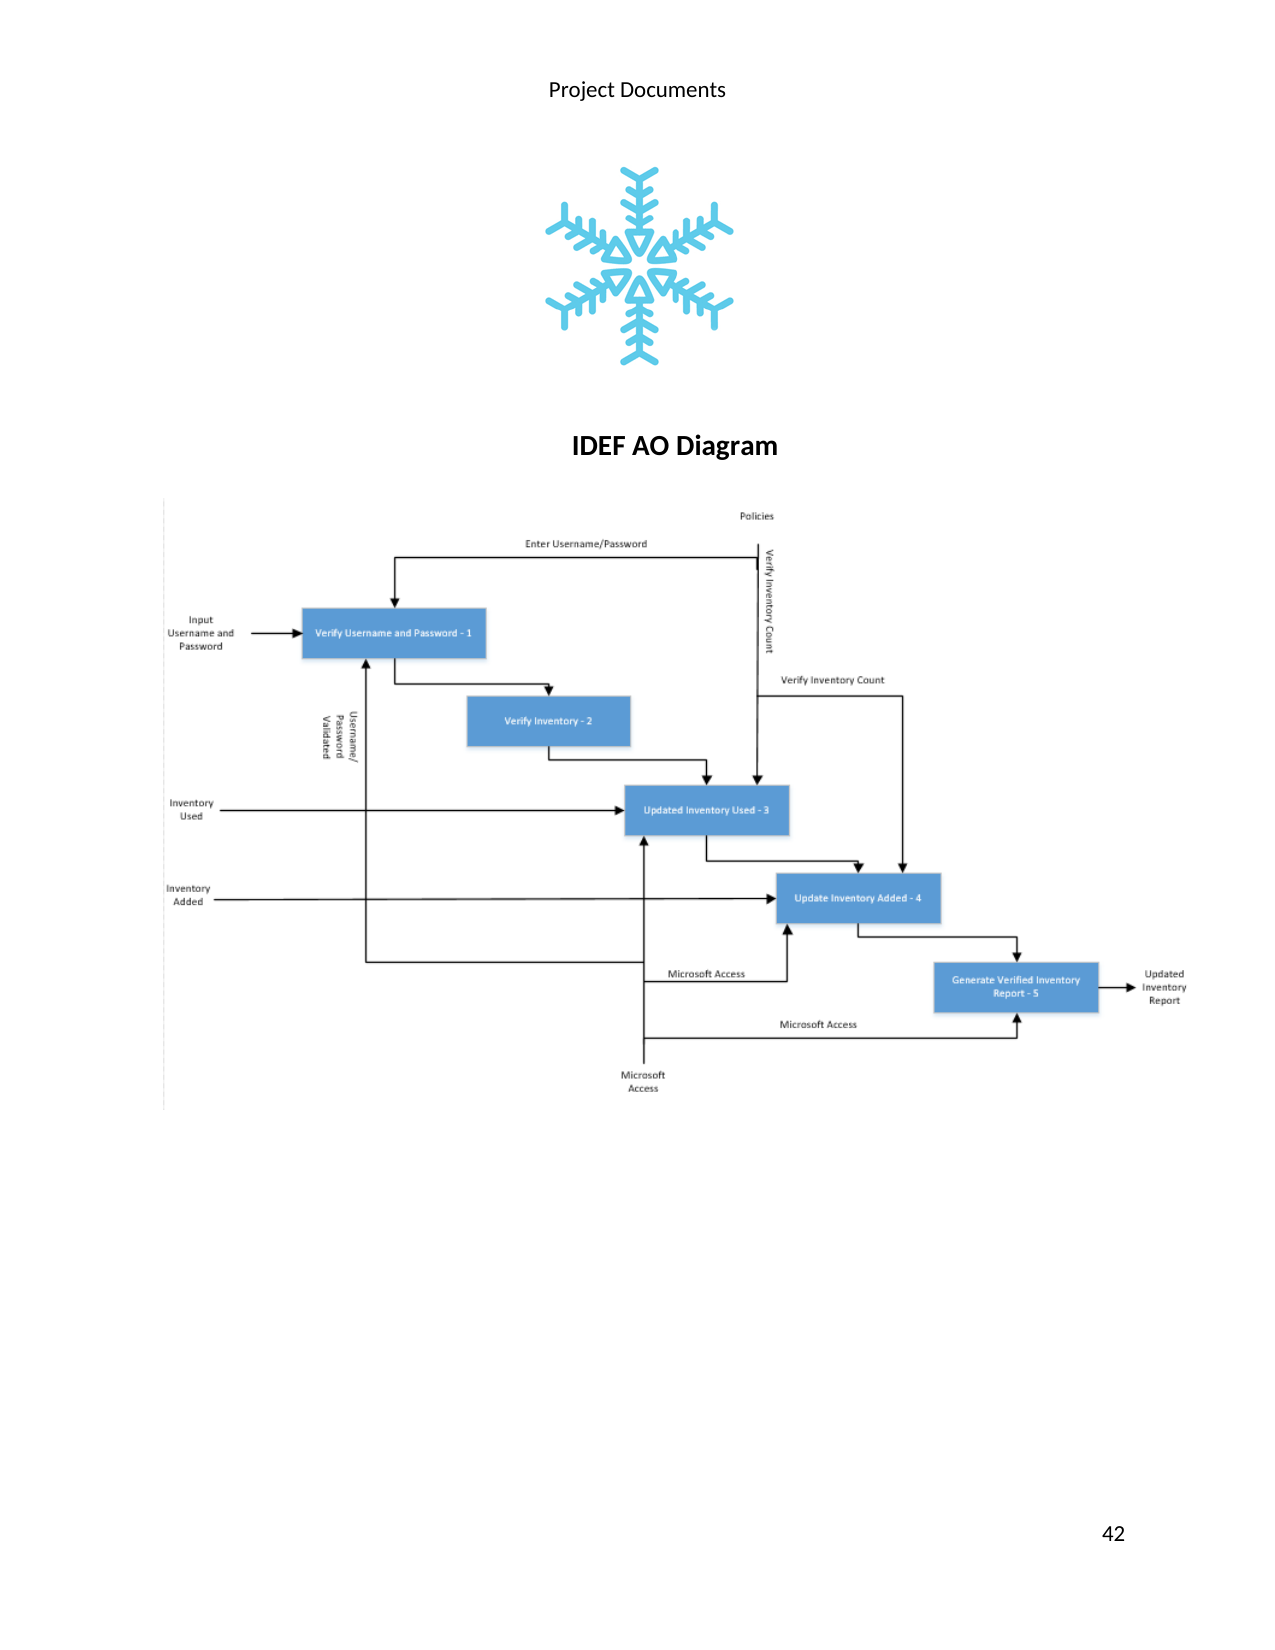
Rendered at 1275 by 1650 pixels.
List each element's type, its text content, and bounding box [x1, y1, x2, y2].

picture [150, 498, 1203, 1110]
picture [369, 131, 907, 399]
list IDEF AO Diagram [225, 427, 1125, 463]
